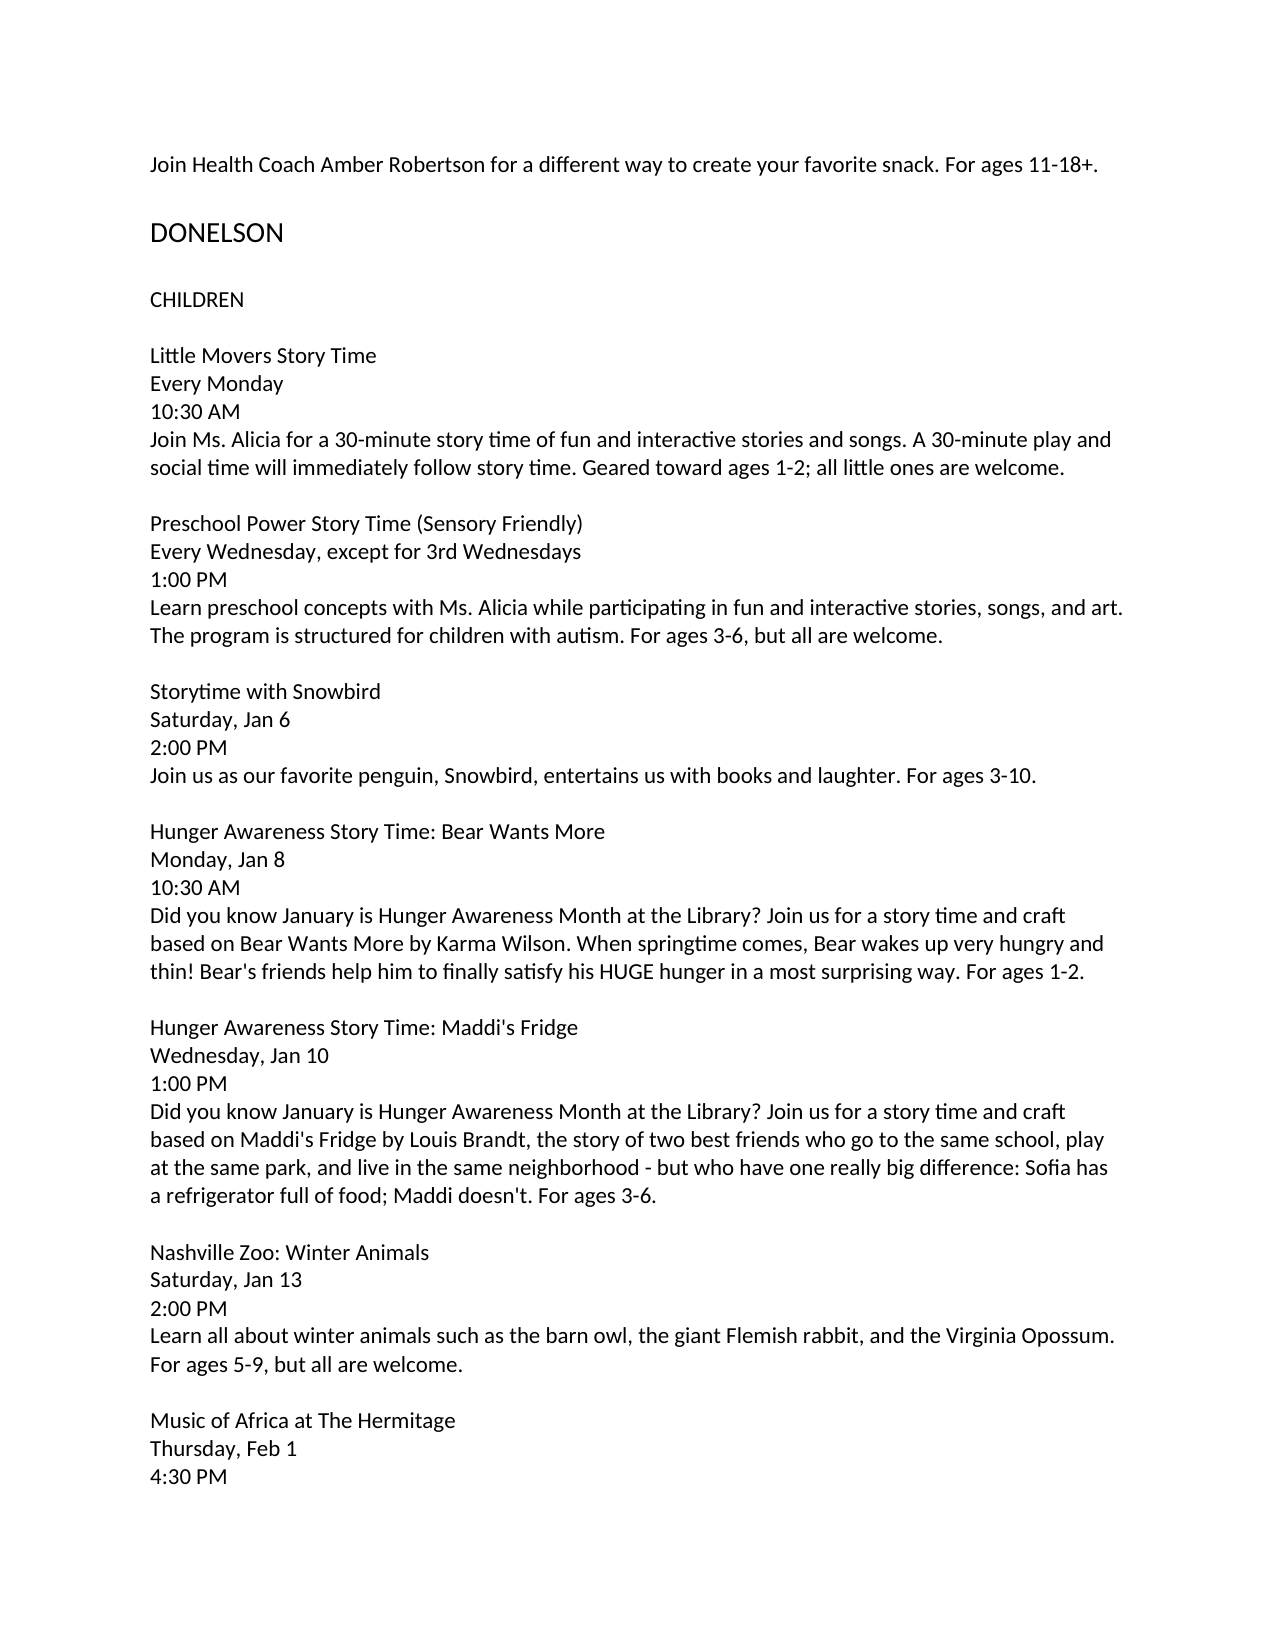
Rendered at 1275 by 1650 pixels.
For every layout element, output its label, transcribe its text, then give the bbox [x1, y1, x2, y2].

text 4:30 PM [150, 1462, 1125, 1490]
text 1:00 PM [150, 1069, 1125, 1097]
text Every Monday [150, 369, 1125, 397]
text Did you know January is Hunger Awareness Month at the Library? Join us for a story time and craft based on Bear Wants More by Karma Wilson. When springtime comes, Bear wakes up very hungry and thin! Bear's friends help him to finally satisfy his HUGE hunger in a most surprising way. For ages 1-2. [150, 901, 1125, 985]
text Wednesday, Jan 10 [150, 1041, 1125, 1069]
text Join Ms. Alicia for a 30-minute story time of fun and interactive stories and songs. A 30-minute play and social time will immediately follow story time. Geared toward ages 1-2; all little ones are welcome. [150, 425, 1125, 481]
text Preschool Power Story Time (Sensory Friendly) [150, 509, 1125, 537]
text Monday, Jan 8 [150, 845, 1125, 873]
text DONELSON [150, 214, 1125, 249]
text Learn all about winter animals such as the barn owl, the giant Flemish rabbit, and the Virginia Opossum. For ages 5-9, but all are welcome. [150, 1322, 1125, 1378]
text Saturday, Jan 13 [150, 1266, 1125, 1294]
text Saturday, Jan 6 [150, 705, 1125, 733]
text Join Health Coach Amber Robertson for a different way to create your favorite snack. For ages 11-18+. [150, 150, 1125, 178]
text 2:00 PM [150, 733, 1125, 761]
text Music of Africa at The Hermitage [150, 1406, 1125, 1434]
text Thursday, Feb 1 [150, 1434, 1125, 1462]
text 10:30 AM [150, 873, 1125, 901]
text Storytime with Snowbird [150, 677, 1125, 705]
text 2:00 PM [150, 1294, 1125, 1322]
text Did you know January is Hunger Awareness Month at the Library? Join us for a story time and craft based on Maddi's Fridge by Louis Brandt, the story of two best friends who go to the same school, play at the same park, and live in the same neighborhood - but who have one really big difference: Sofia has a refrigerator full of food; Maddi doesn't. For ages 3-6. [150, 1097, 1125, 1209]
text Nashville Zoo: Winter Animals [150, 1238, 1125, 1266]
text 10:30 AM [150, 397, 1125, 425]
text Every Wednesday, except for 3rd Wednesdays [150, 537, 1125, 565]
text Hunger Awareness Story Time: Maddi's Fridge [150, 1013, 1125, 1041]
text Join us as our favorite penguin, Snowbird, entertains us with books and laughter. For ages 3-10. [150, 761, 1125, 789]
text Learn preschool concepts with Ms. Alicia while participating in fun and interactive stories, songs, and art. The program is structured for children with autism. For ages 3-6, but all are welcome. [150, 593, 1125, 649]
text 1:00 PM [150, 565, 1125, 593]
text Little Movers Story Time [150, 341, 1125, 369]
text CHILDREN [150, 285, 1125, 313]
text Hunger Awareness Story Time: Bear Wants More [150, 817, 1125, 845]
